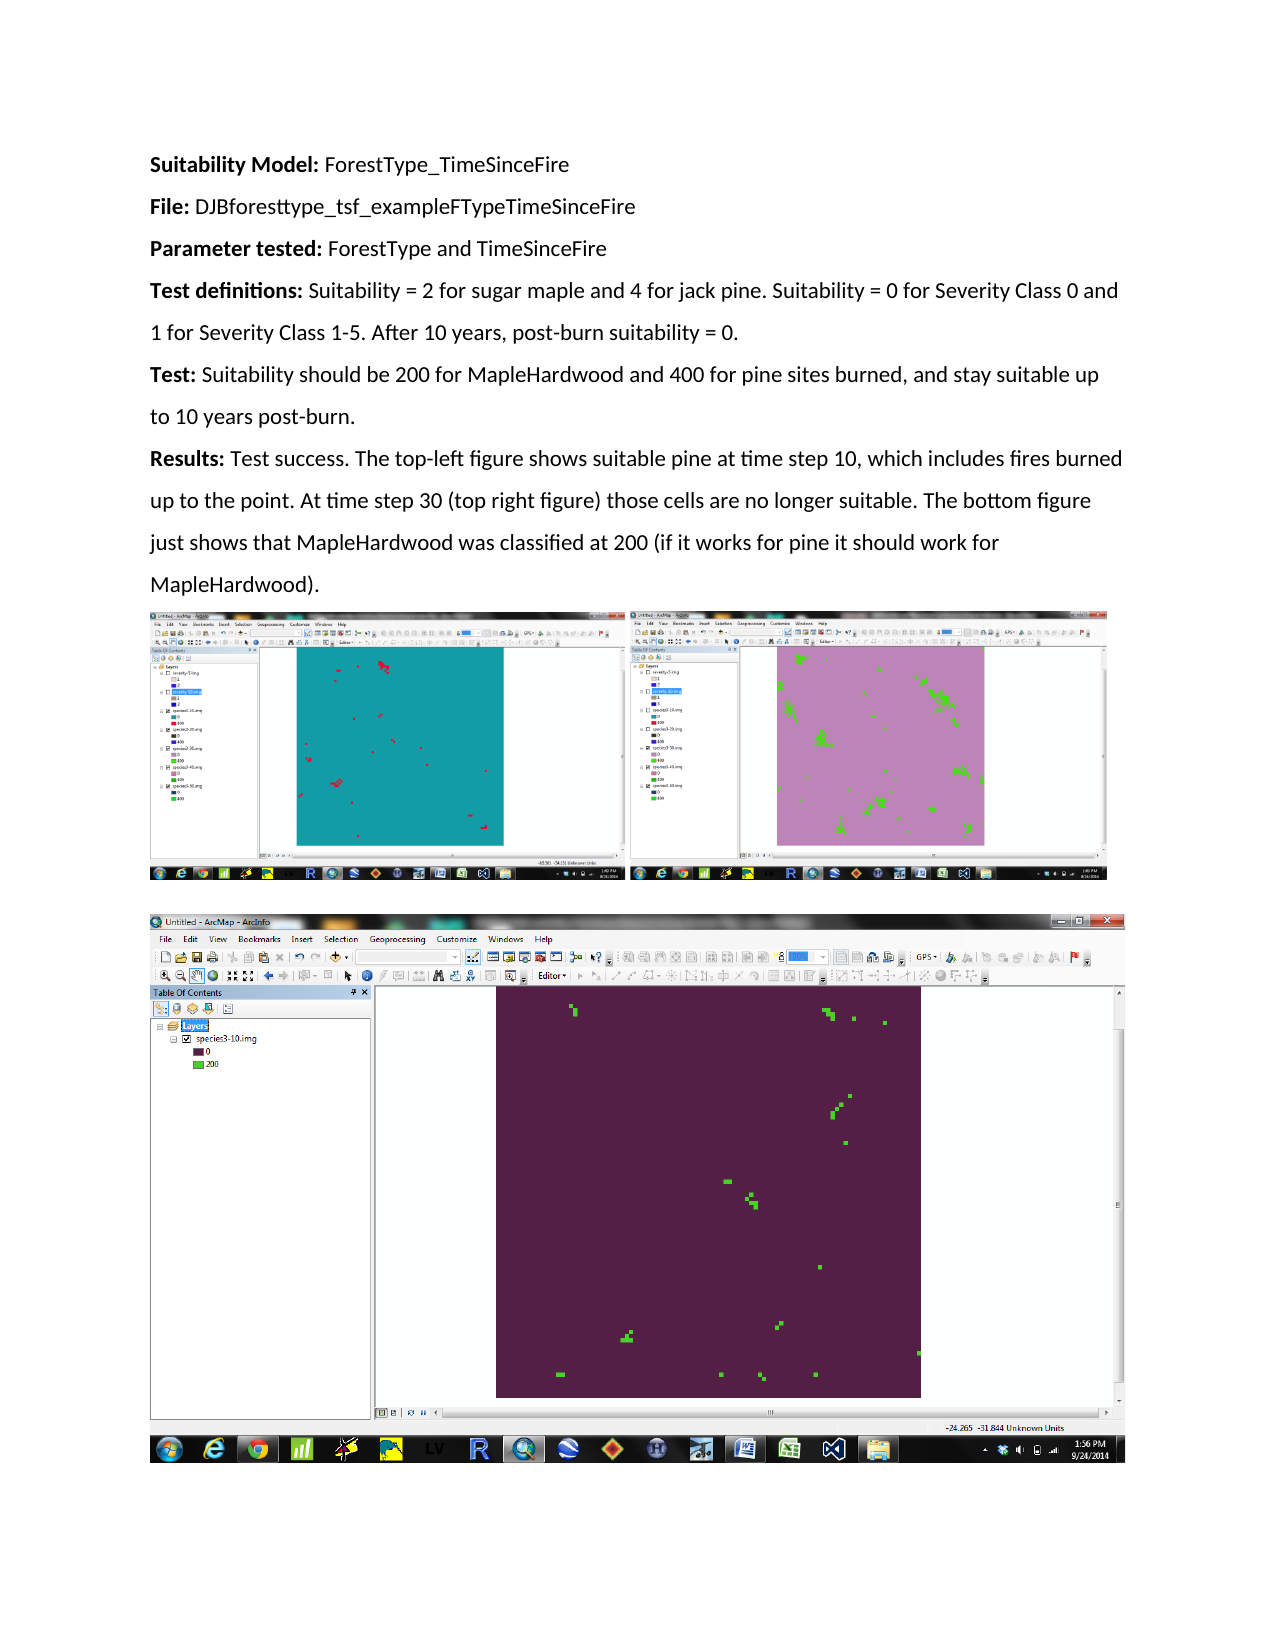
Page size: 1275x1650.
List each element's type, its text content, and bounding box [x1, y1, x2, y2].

picture [630, 611, 1107, 880]
text Results: Test success. The top-left figure shows suitable pine at time step 10, which includes fires burned up to the point. At time step 30 (top right figure) those cells are no longer suitable. The bottom figure just shows that MapleHardwood was classified at 200 (if it works for pine it should work for MapleHardwood). [150, 444, 1125, 598]
text Parameter tested: ForestType and TimeSinceFire [150, 234, 1125, 262]
text File: DJBforesttype_tsf_exampleFTypeTimeSinceFire [150, 192, 1125, 220]
text Test: Suitability should be 200 for MapleHardwood and 400 for pine sites burned, and stay suitable up to 10 years post-burn. [150, 360, 1125, 430]
picture [150, 914, 1125, 1463]
picture [150, 612, 626, 880]
text Test definitions: Suitability = 2 for sugar maple and 4 for jack pine. Suitability = 0 for Severity Class 0 and 1 for Severity Class 1-5. After 10 years, post-burn suitability = 0. [150, 276, 1125, 346]
text Suitability Model: ForestType_TimeSinceFire [150, 150, 1125, 178]
